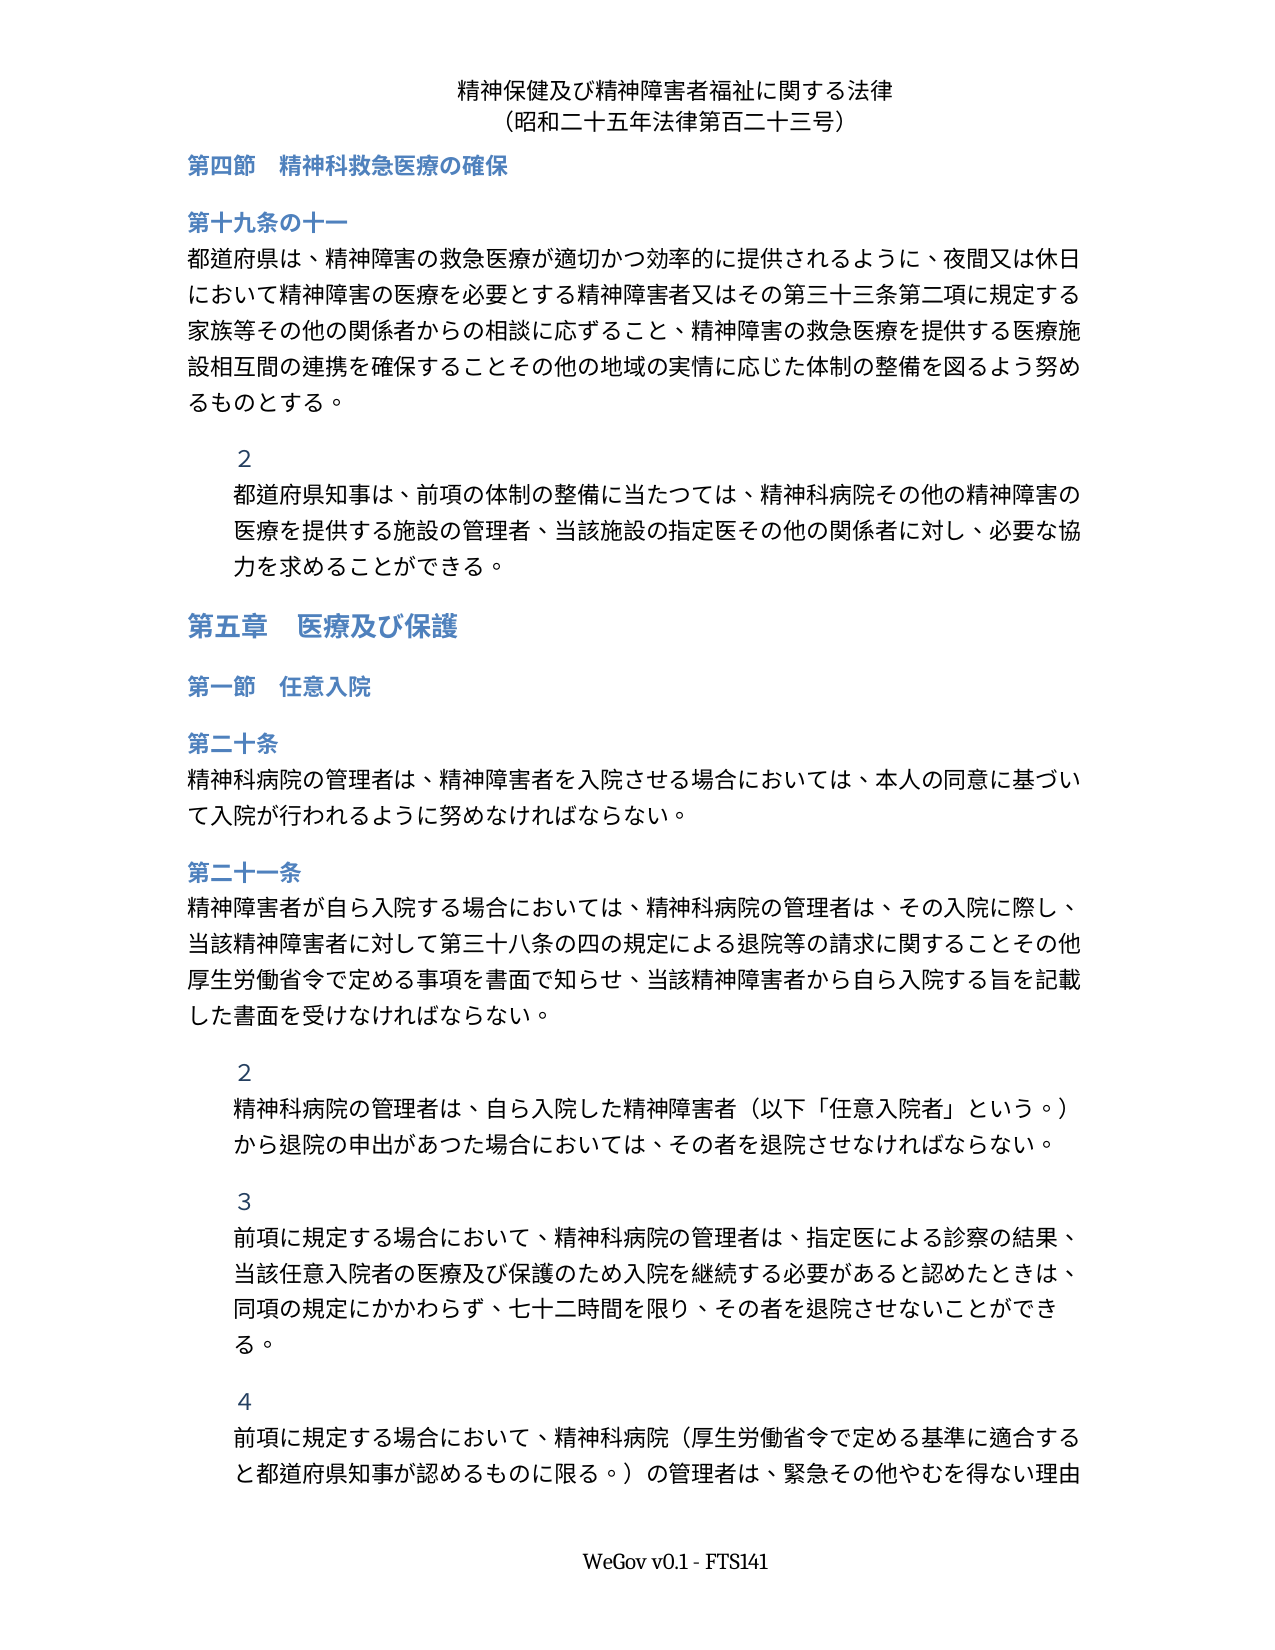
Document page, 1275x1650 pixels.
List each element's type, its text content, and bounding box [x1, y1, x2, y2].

subtitle 第十九条の十一 [187, 207, 1087, 238]
text 前項に規定する場合において、精神科病院の管理者は、指定医による診察の結果、当該任意入院者の医療及び保護のため入院を継続する必要があると認めたときは、同項の規定にかかわらず、七十二時間を限り、その者を退院させないことができる。 [233, 1222, 1087, 1361]
text 都道府県知事は、前項の体制の整備に当たつては、精神科病院その他の精神障害の医療を提供する施設の管理者、当該施設の指定医その他の関係者に対し、必要な協力を求めることができる。 [233, 479, 1087, 582]
text 精神障害者が自ら入院する場合においては、精神科病院の管理者は、その入院に際し、当該精神障害者に対して第三十八条の四の規定による退院等の請求に関することその他厚生労働省令で定める事項を書面で知らせ、当該精神障害者から自ら入院する旨を記載した書面を受けなければならない。 [187, 892, 1087, 1031]
subtitle 第五章 医療及び保護 [187, 608, 1087, 645]
subtitle 第四節 精神科救急医療の確保 [187, 150, 1087, 181]
text 精神科病院の管理者は、精神障害者を入院させる場合においては、本人の同意に基づいて入院が行われるように努めなければならない。 [187, 764, 1087, 831]
text 精神科病院の管理者は、自ら入院した精神障害者（以下「任意入院者」という。）から退院の申出があつた場合においては、その者を退院させなければならない。 [233, 1093, 1087, 1160]
subtitle 第二十条 [187, 728, 1087, 759]
subtitle ４ [233, 1386, 1087, 1417]
subtitle ３ [233, 1186, 1087, 1217]
subtitle ２ [233, 443, 1087, 474]
subtitle ２ [233, 1057, 1087, 1088]
subtitle 第二十一条 [187, 856, 1087, 888]
subtitle 第一節 任意入院 [187, 671, 1087, 702]
text 都道府県は、精神障害の救急医療が適切かつ効率的に提供されるように、夜間又は休日において精神障害の医療を必要とする精神障害者又はその第三十三条第二項に規定する家族等その他の関係者からの相談に応ずること、精神障害の救急医療を提供する医療施設相互間の連携を確保することその他の地域の実情に応じた体制の整備を図るよう努めるものとする。 [187, 243, 1087, 418]
